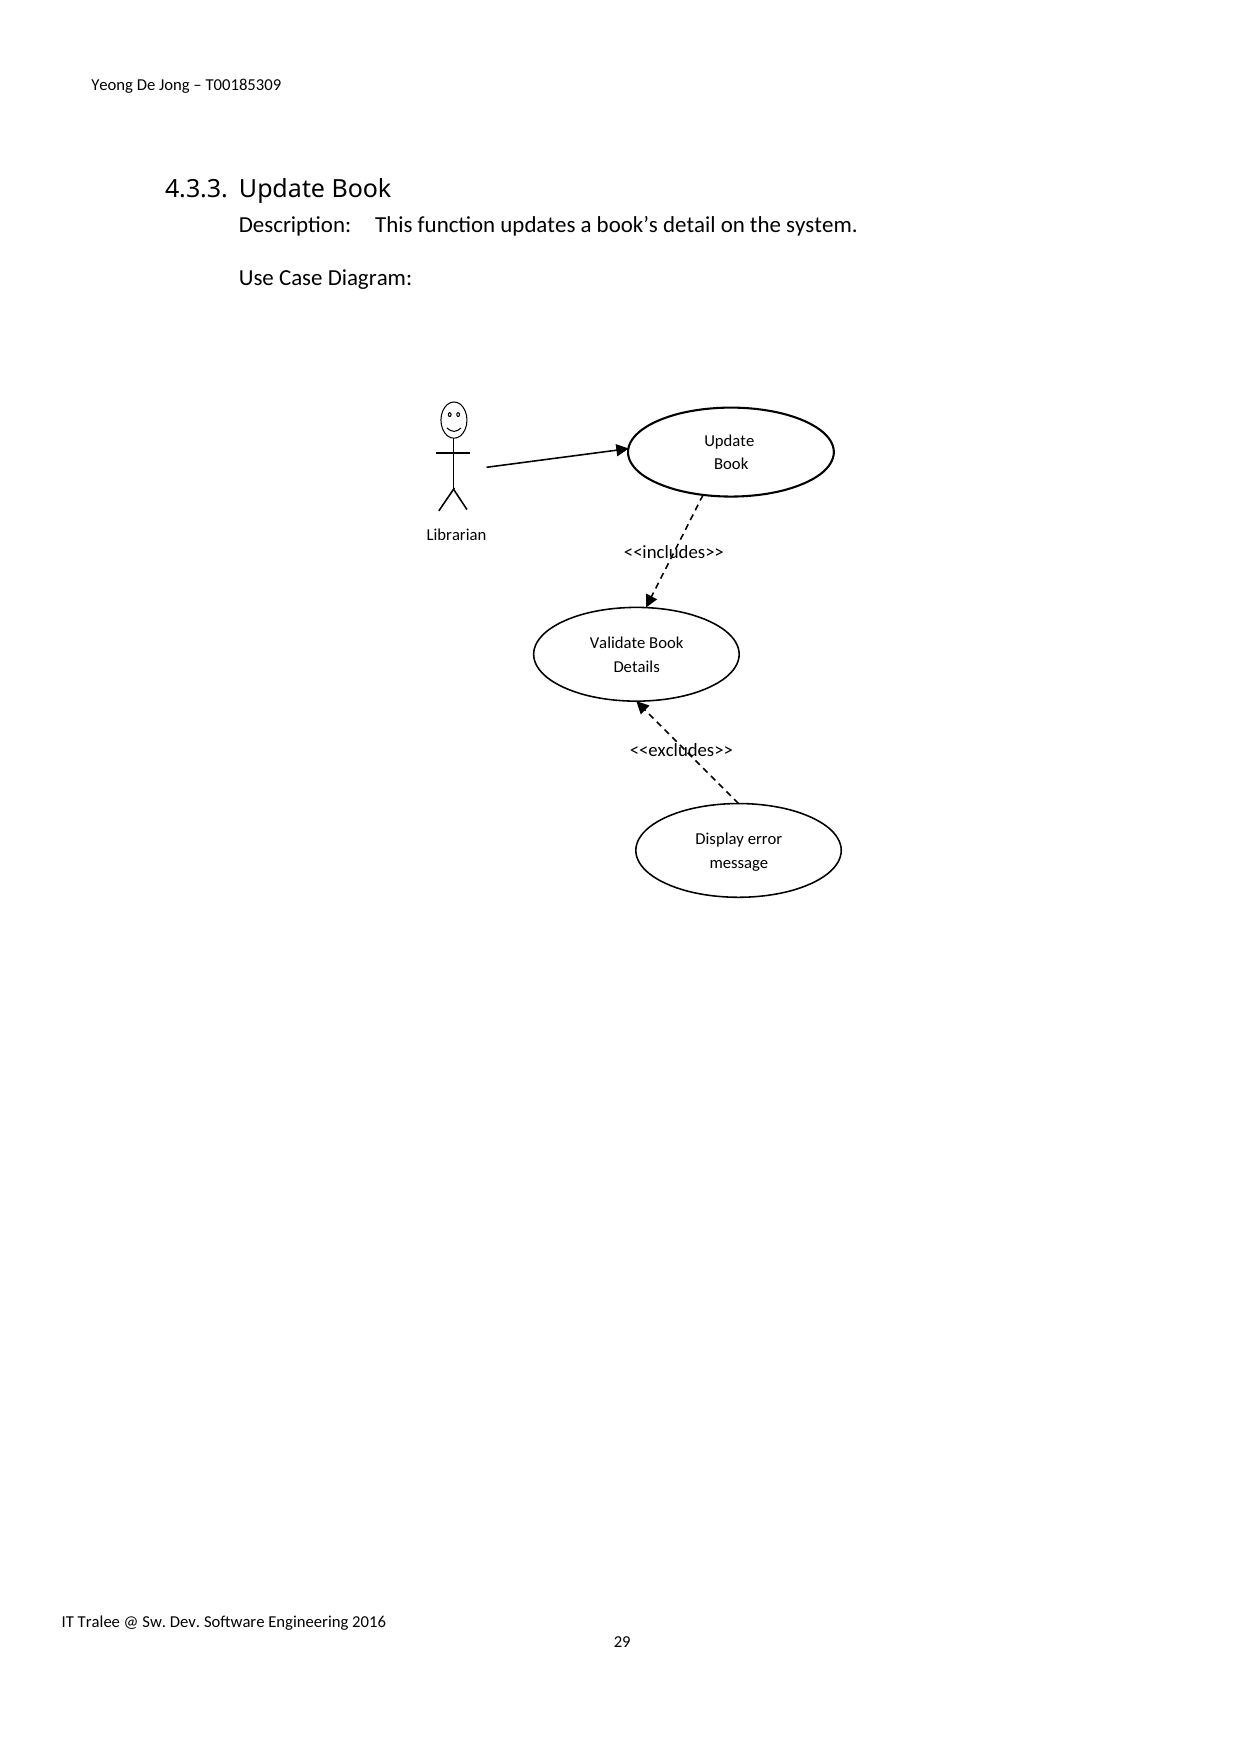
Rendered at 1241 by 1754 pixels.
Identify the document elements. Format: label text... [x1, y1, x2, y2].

text Description: This function updates a book’s detail on the system. [239, 210, 1107, 238]
subtitle Update Book [165, 171, 1107, 205]
text Use Case Diagram: [239, 263, 1107, 291]
